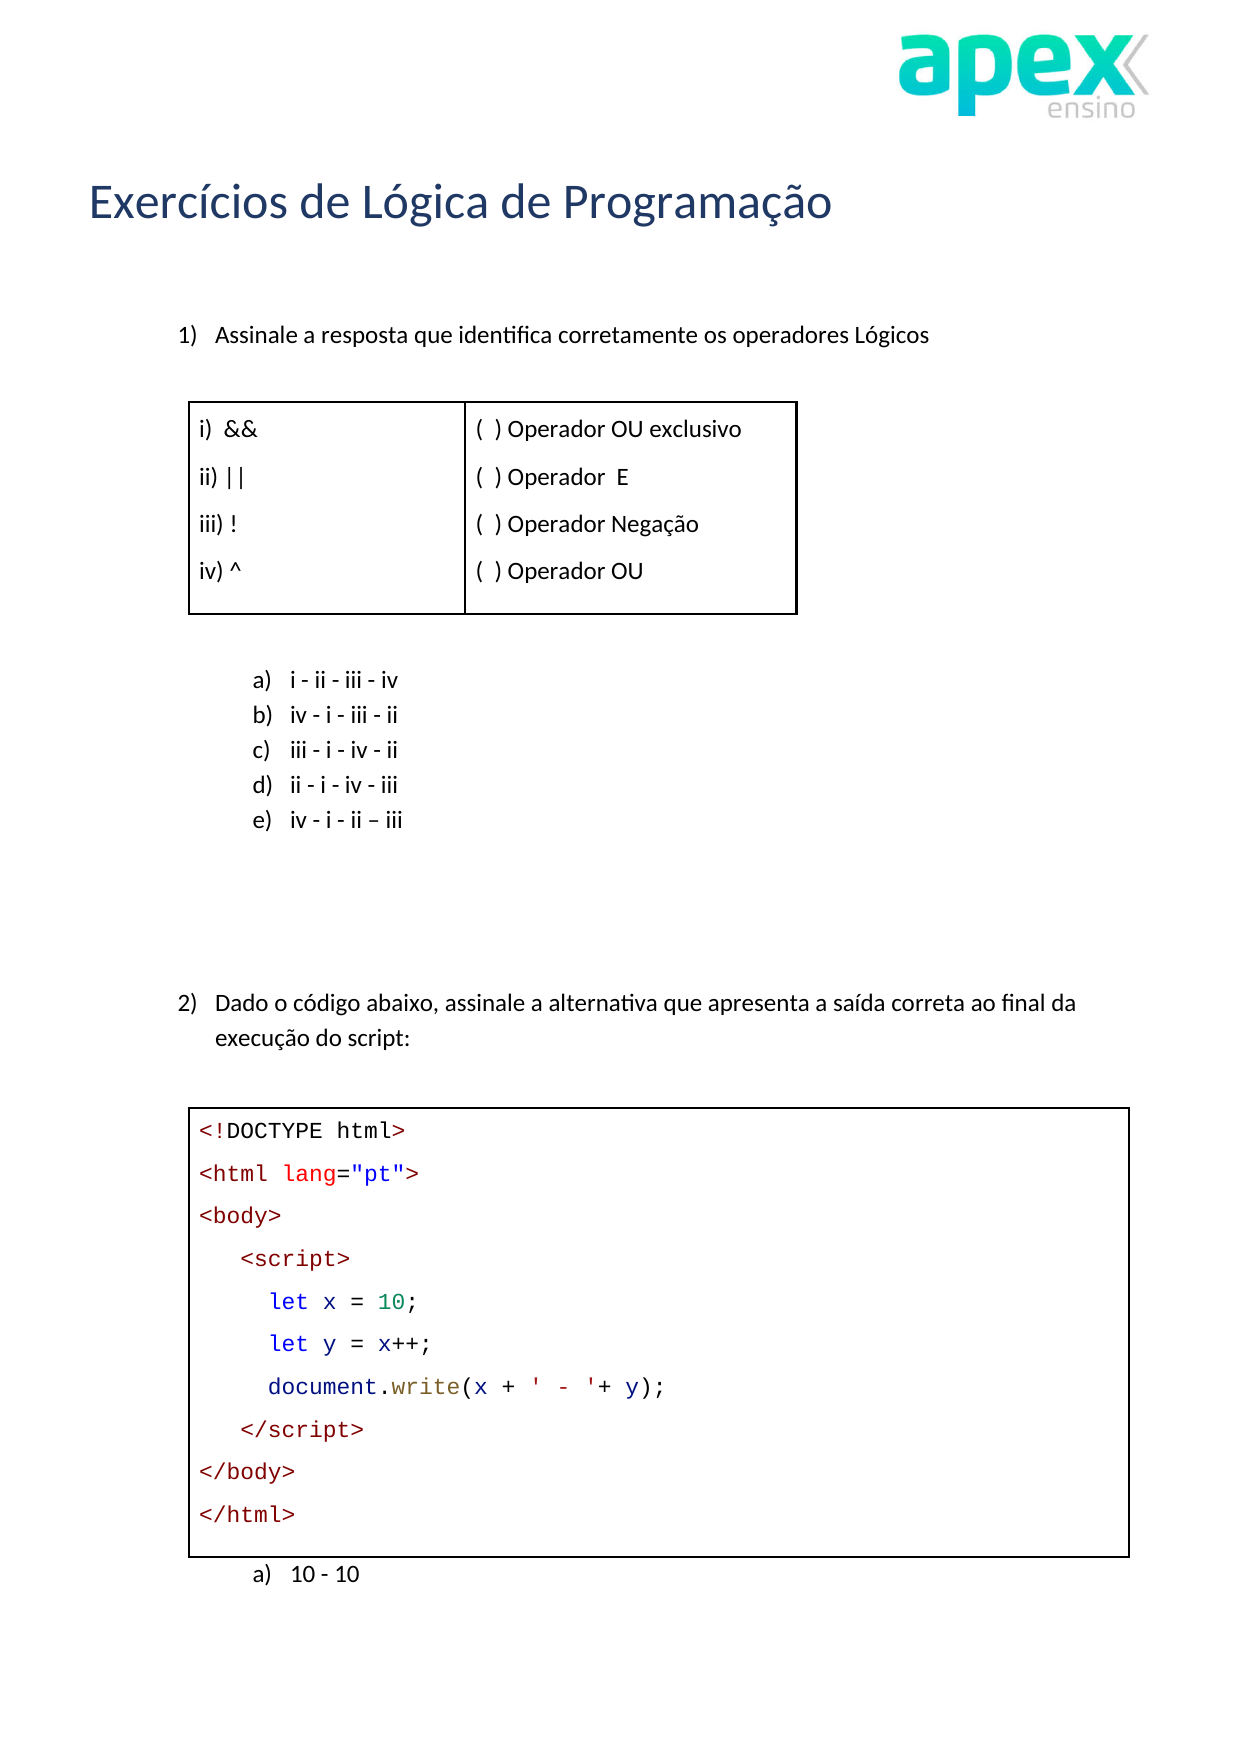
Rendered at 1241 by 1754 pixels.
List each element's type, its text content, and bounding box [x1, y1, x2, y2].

table_header <!DOCTYPE html> <html lang="pt"> <body> <script> let x = 10; let y = x++; document.write(x + ' - '+ y); </script> </body> </html> [190, 1109, 1128, 1556]
list iv - i - ii – iii [252, 804, 1152, 835]
list iv - i - iii - ii [252, 699, 1152, 730]
text Exercícios de Lógica de Programação [88, 170, 1152, 231]
list Dado o código abaixo, assinale a alternativa que apresenta a saída correta ao final da execução do script: [177, 988, 1152, 1053]
list i - ii - iii - iv [252, 664, 1152, 695]
table_header i) && ii) || iii) ! iv) ^ [190, 403, 464, 613]
list 10 - 10 [252, 1558, 1152, 1589]
list Assinale a resposta que identifica corretamente os operadores Lógicos [177, 319, 1152, 349]
list ii - i - iv - iii [252, 769, 1152, 800]
list iii - i - iv - ii [252, 734, 1152, 765]
table_header ( ) Operador OU exclusivo ( ) Operador E ( ) Operador Negação ( ) Operador OU [466, 403, 795, 613]
picture [895, 29, 1152, 122]
